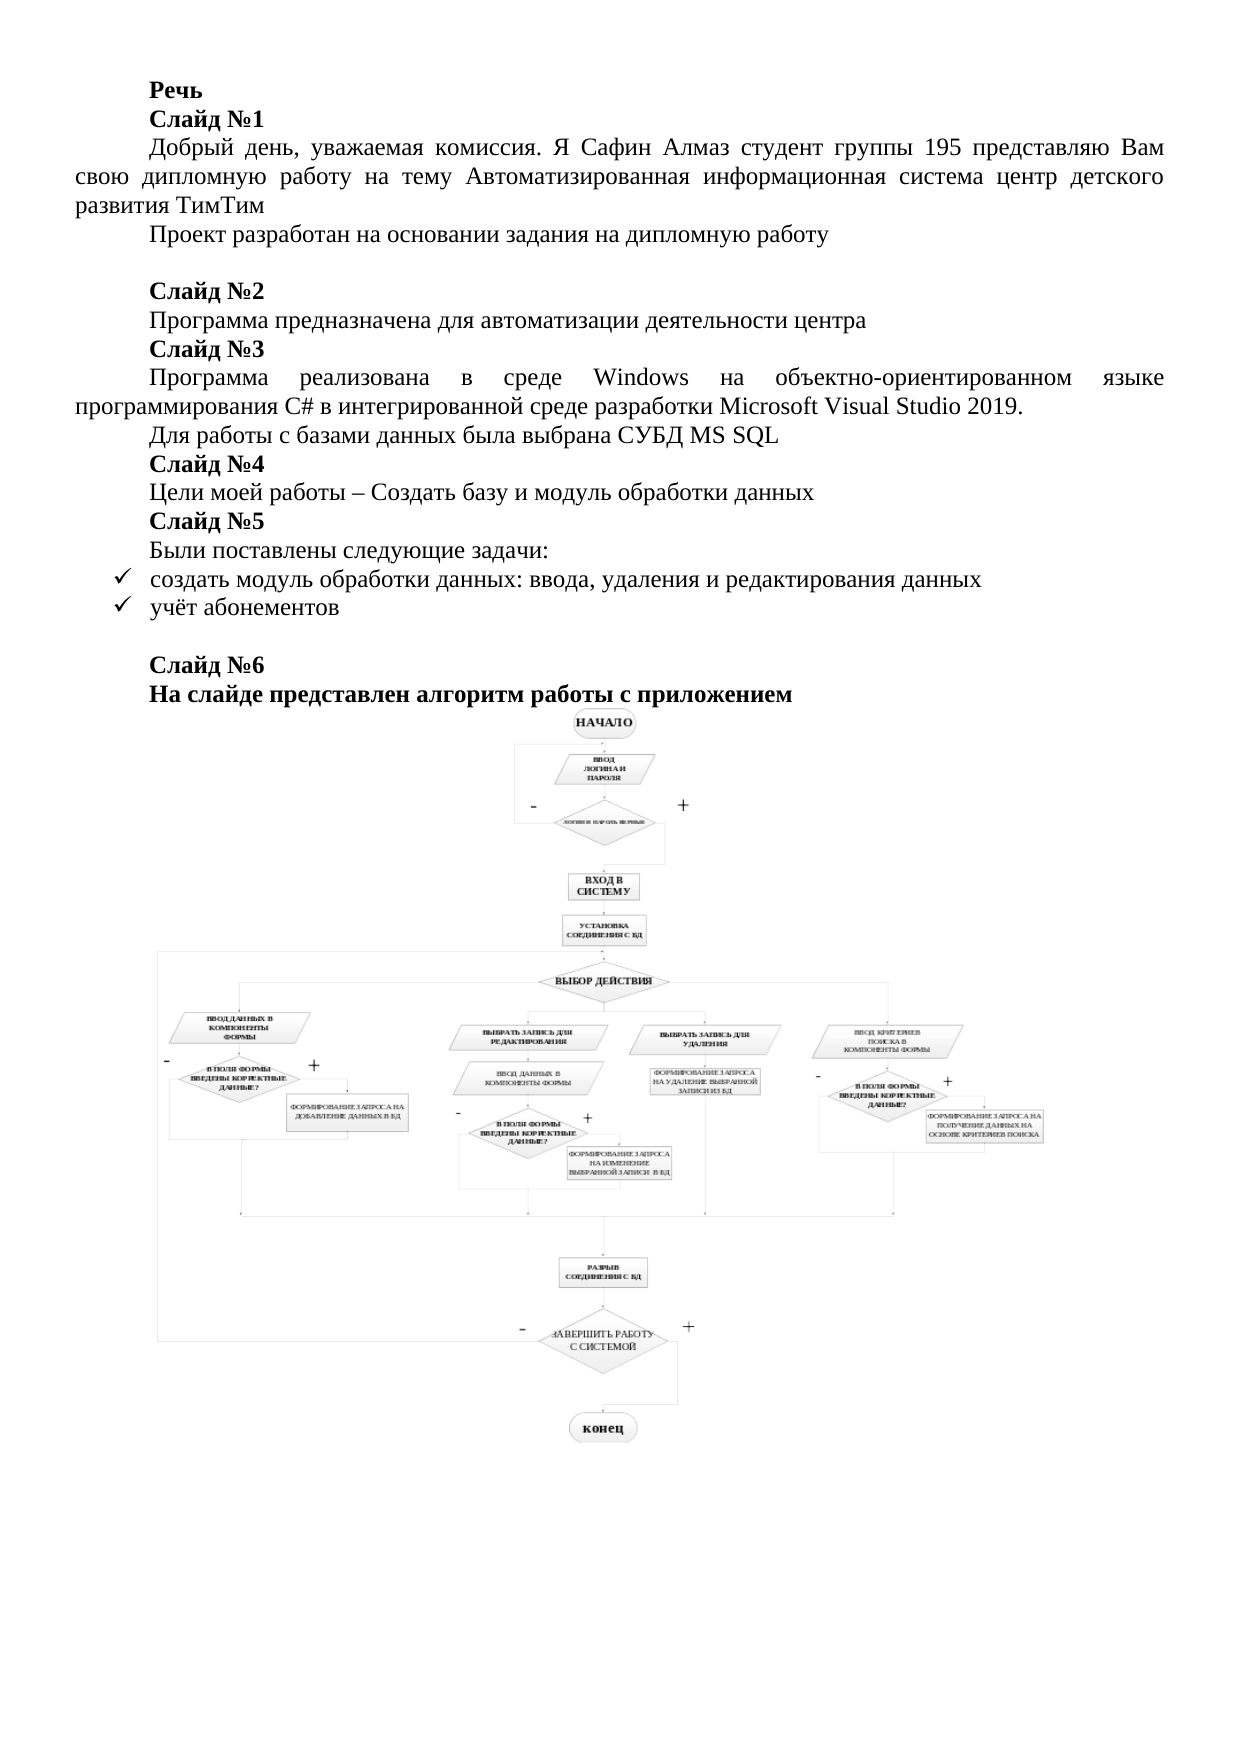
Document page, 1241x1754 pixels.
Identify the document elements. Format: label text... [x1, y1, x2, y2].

text Слайд №1 [75, 104, 1165, 132]
list создать модуль обработки данных: ввода, удаления и редактирования данных [112, 564, 1165, 592]
text Программа реализована в среде Windows на объектно-ориентированном языке программирования C# в интегрированной среде разработки Microsoft Visual Studio 2019. [75, 362, 1165, 420]
text Проект разработан на основании задания на дипломную работу [75, 219, 1165, 247]
text Слайд №3 [75, 334, 1165, 362]
text Цели моей работы – Создать базу и модуль обработки данных [75, 477, 1165, 506]
text Для работы с базами данных была выбрана СУБД MS SQL [75, 420, 1165, 449]
text Слайд №4 [75, 449, 1165, 477]
text Речь [75, 75, 1165, 104]
text Слайд №2 [75, 276, 1165, 305]
list учёт абонементов [112, 592, 1165, 621]
text Добрый день, уважаемая комиссия. Я Сафин Алмаз студент группы 195 представляю Вам свою дипломную работу на тему Автоматизированная информационная система центр детского развития ТимТим [75, 132, 1165, 219]
text На слайде представлен алгоритм работы с приложением [75, 679, 1165, 707]
text Слайд №6 [75, 650, 1165, 679]
text Слайд №5 [75, 506, 1165, 535]
text Были поставлены следующие задачи: [75, 535, 1165, 564]
text Программа предназначена для автоматизации деятельности центра [75, 305, 1165, 334]
